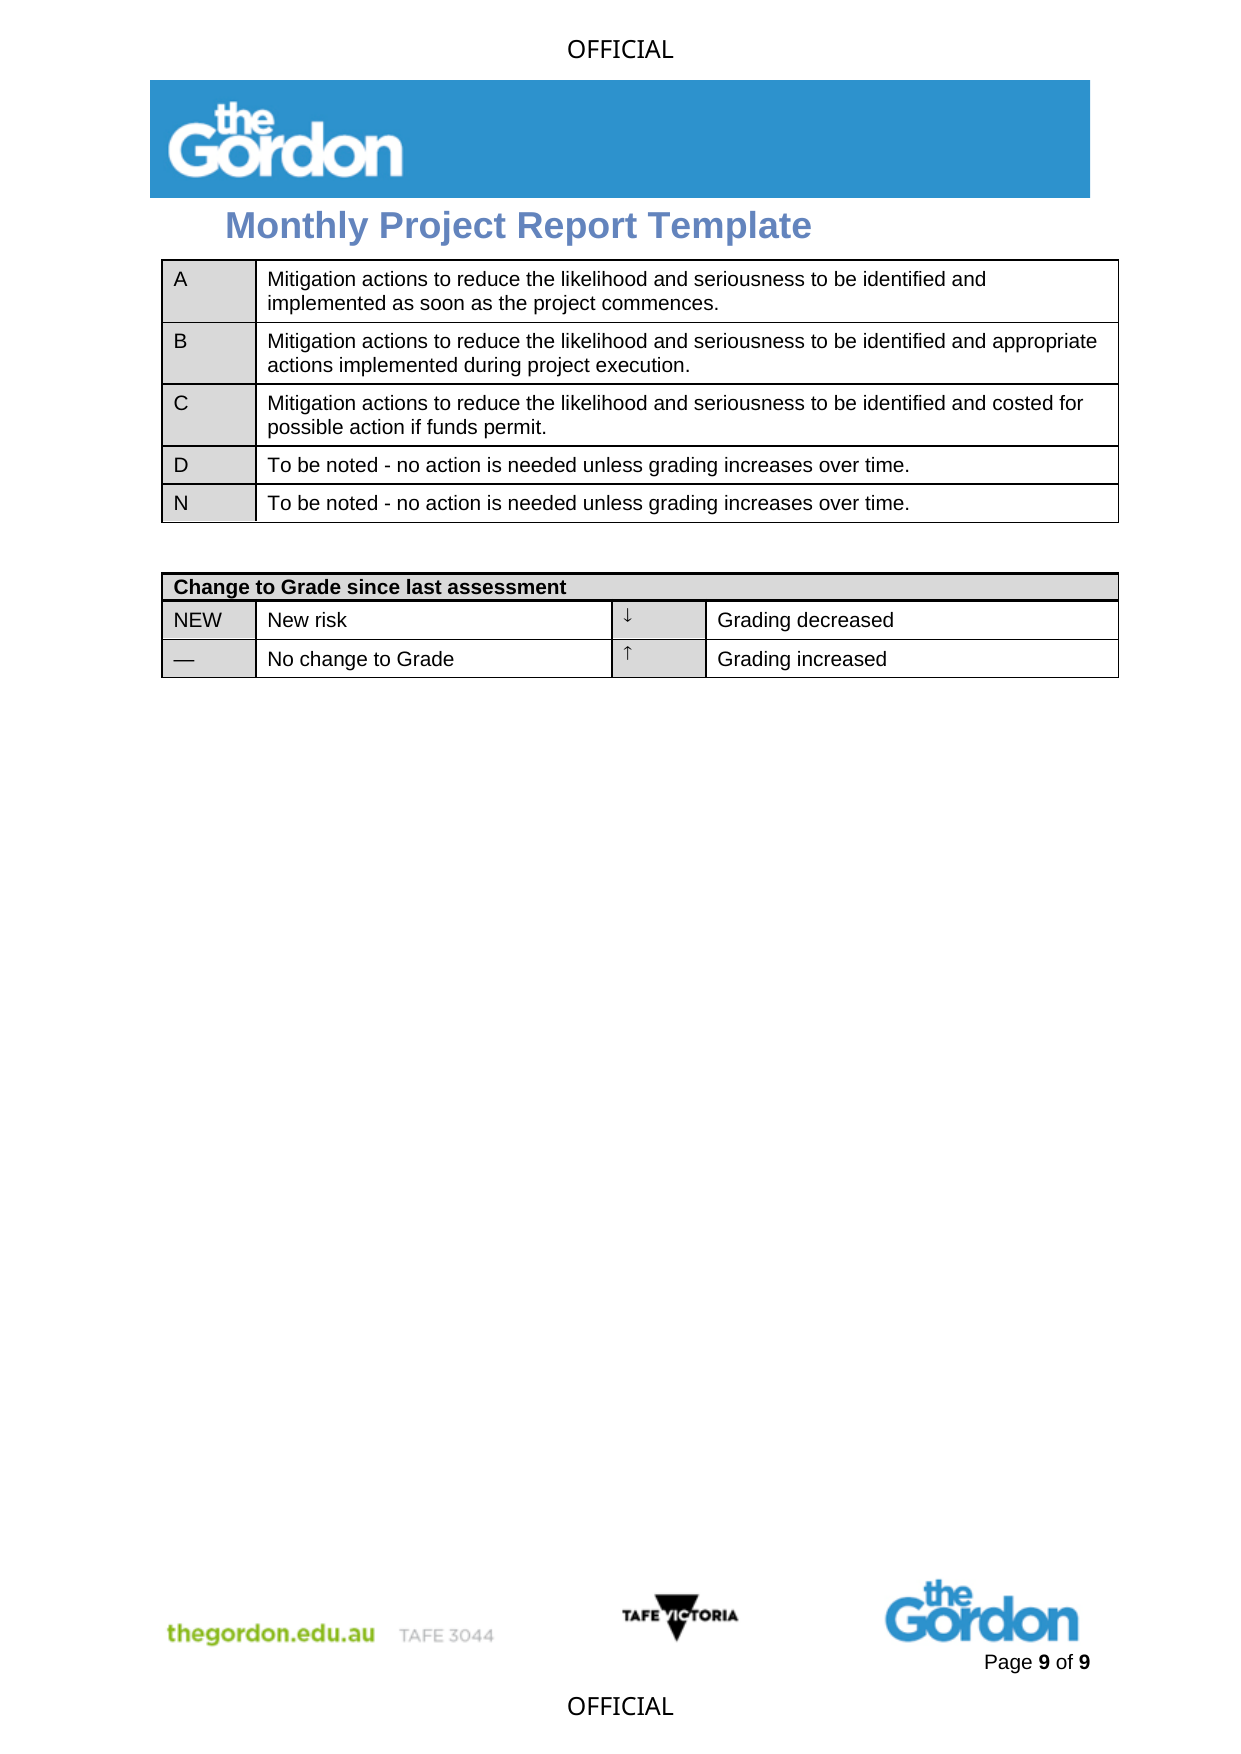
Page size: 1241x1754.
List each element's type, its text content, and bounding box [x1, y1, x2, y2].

table_cell B [163, 323, 255, 383]
table_cell [613, 602, 705, 638]
table_cell — [163, 640, 255, 677]
table_cell [613, 640, 705, 677]
table_cell N [163, 485, 255, 521]
table_cell D [163, 447, 255, 483]
table_cell Mitigation actions to reduce the likelihood and seriousness to be identified and implemented as soon as the project commences. [257, 261, 1118, 321]
table_cell Mitigation actions to reduce the likelihood and seriousness to be identified and costed for possible action if funds permit. [257, 385, 1118, 445]
table_cell C [163, 385, 255, 445]
table_cell Grading decreased [707, 602, 1118, 638]
table_cell Mitigation actions to reduce the likelihood and seriousness to be identified and appropriate actions implemented during project execution. [257, 323, 1118, 383]
table_cell No change to Grade [257, 640, 611, 677]
table_cell To be noted - no action is needed unless grading increases over time. [257, 485, 1118, 521]
table_header Change to Grade since last assessment [163, 575, 1118, 599]
table_cell A [163, 261, 255, 321]
table_cell Grading increased [707, 640, 1118, 677]
table_cell To be noted - no action is needed unless grading increases over time. [257, 447, 1118, 483]
table_cell New risk [257, 602, 611, 638]
picture [150, 1574, 1091, 1650]
table_cell NEW [163, 602, 255, 638]
picture [150, 80, 1091, 198]
